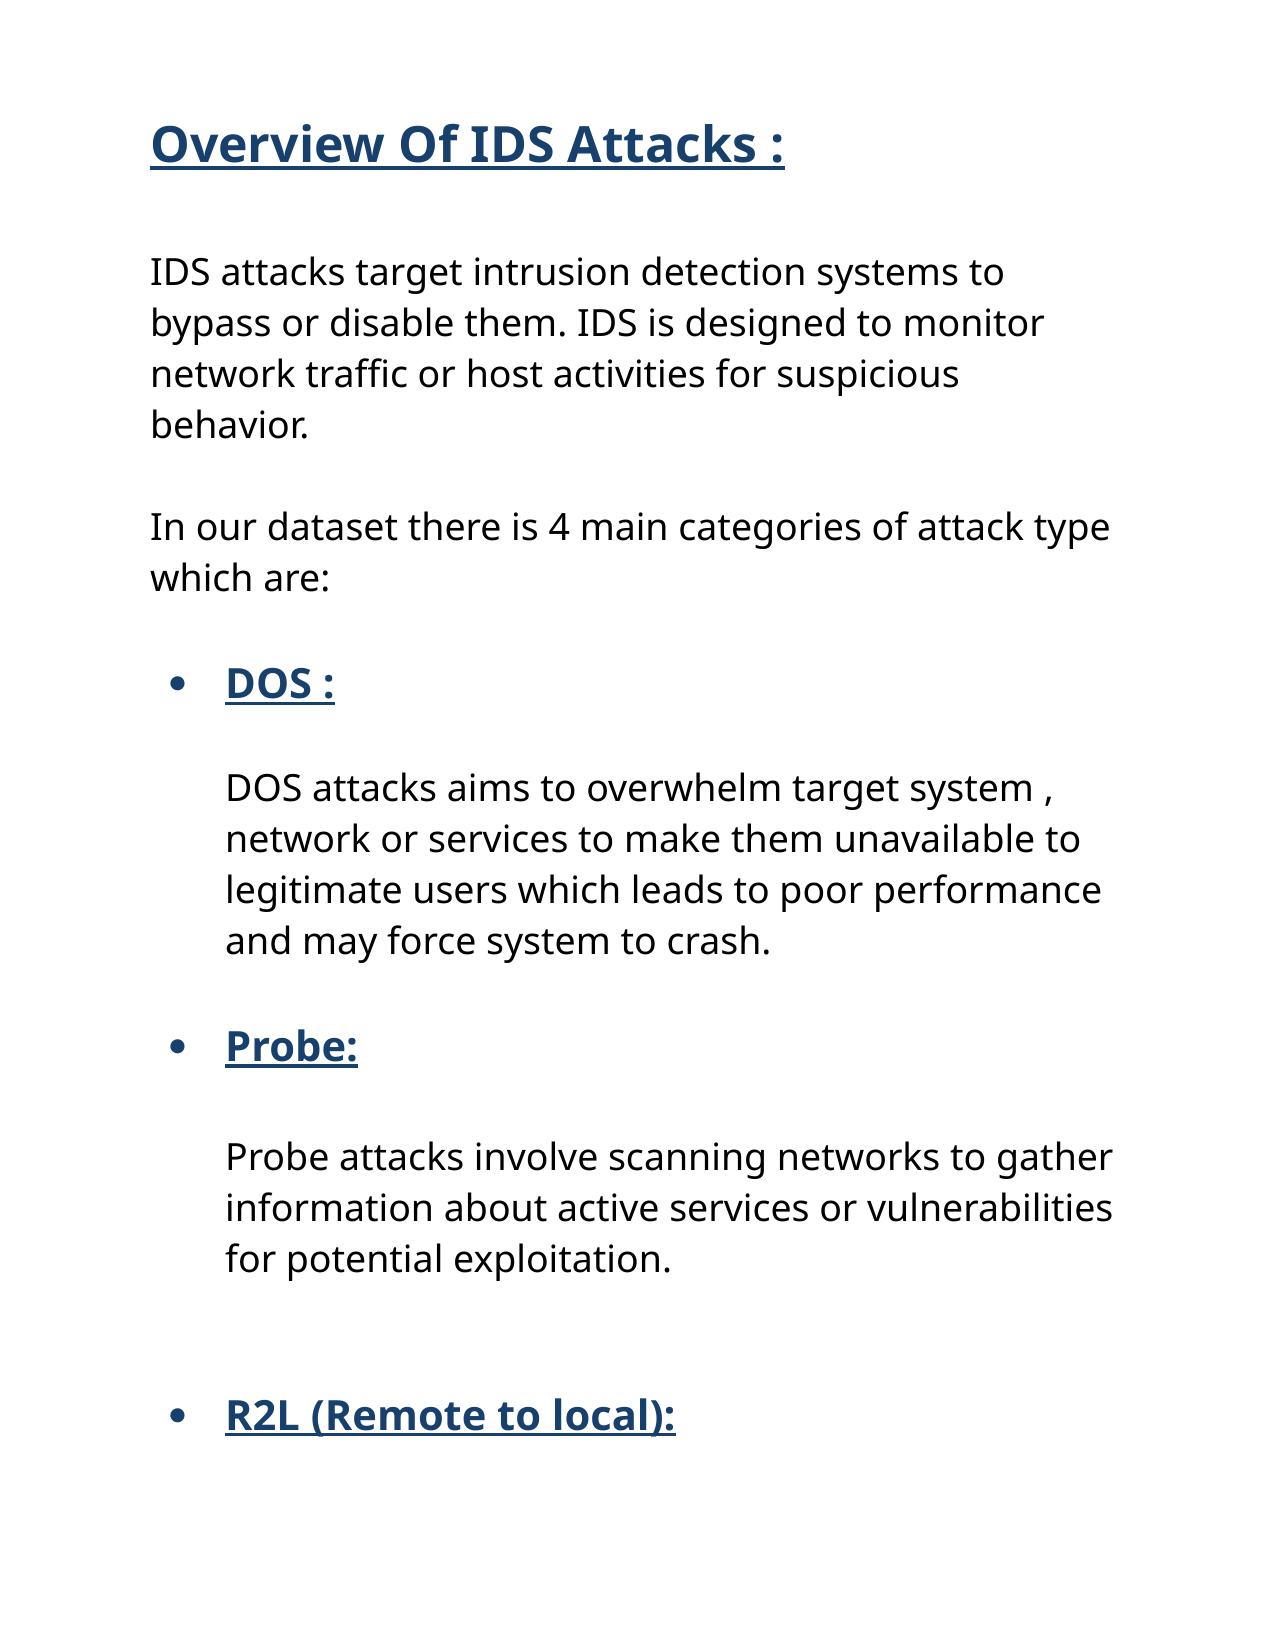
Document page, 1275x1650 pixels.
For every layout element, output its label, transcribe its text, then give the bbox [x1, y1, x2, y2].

text Probe attacks involve scanning networks to gather information about active services or vulnerabilities for potential exploitation. [225, 1130, 1125, 1283]
text IDS attacks target intrusion detection systems to bypass or disable them. IDS is designed to monitor network traffic or host activities for suspicious behavior. [150, 245, 1125, 449]
text In our dataset there is 4 main categories of attack type which are: [150, 501, 1125, 603]
list R2L (Remote to local): [187, 1385, 1125, 1442]
text DOS attacks aims to overwhelm target system , network or services to make them unavailable to legitimate users which leads to poor performance and may force system to crash. [225, 761, 1125, 966]
text Overview Of IDS Attacks : [150, 109, 1125, 177]
list DOS : [187, 654, 1125, 710]
list Probe: [187, 1017, 1125, 1073]
